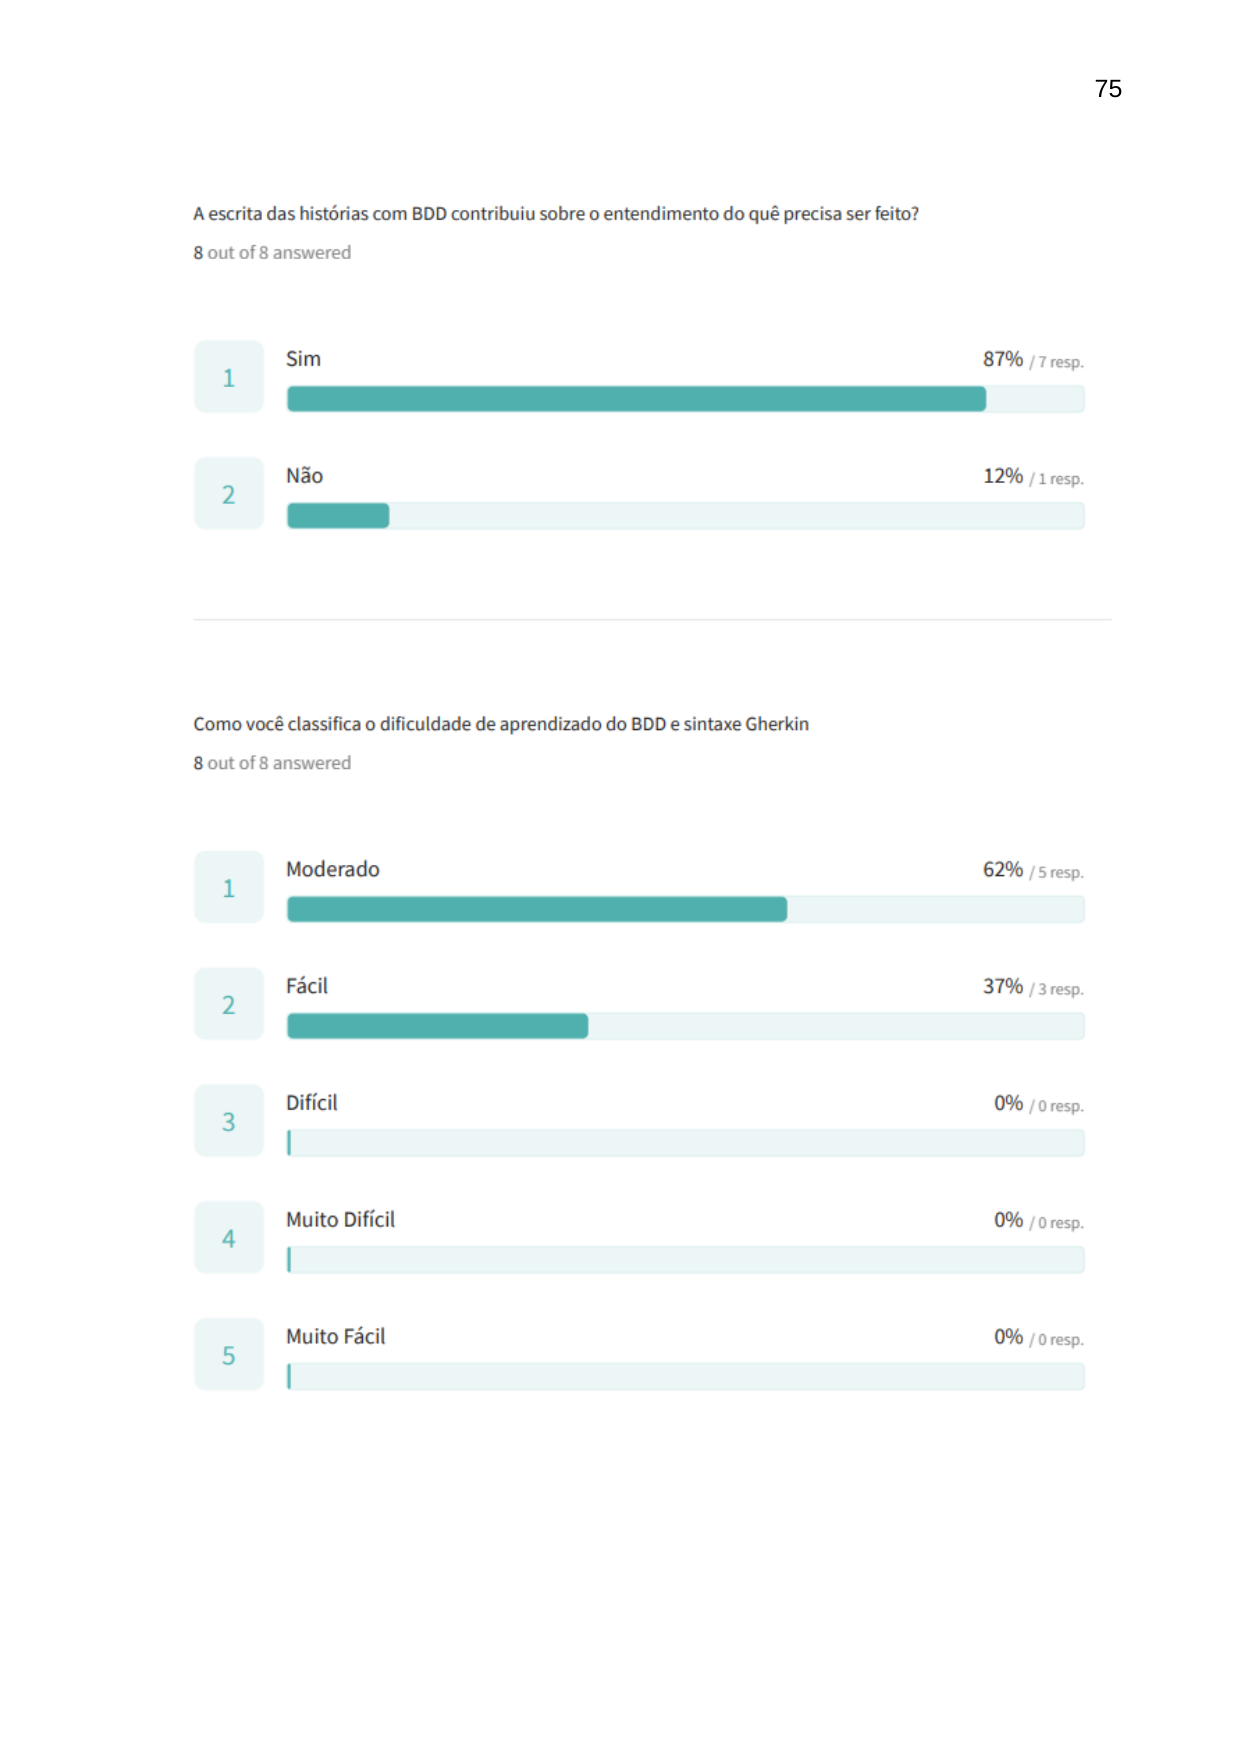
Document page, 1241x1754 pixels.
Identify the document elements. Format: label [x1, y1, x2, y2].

picture [177, 177, 1123, 1423]
